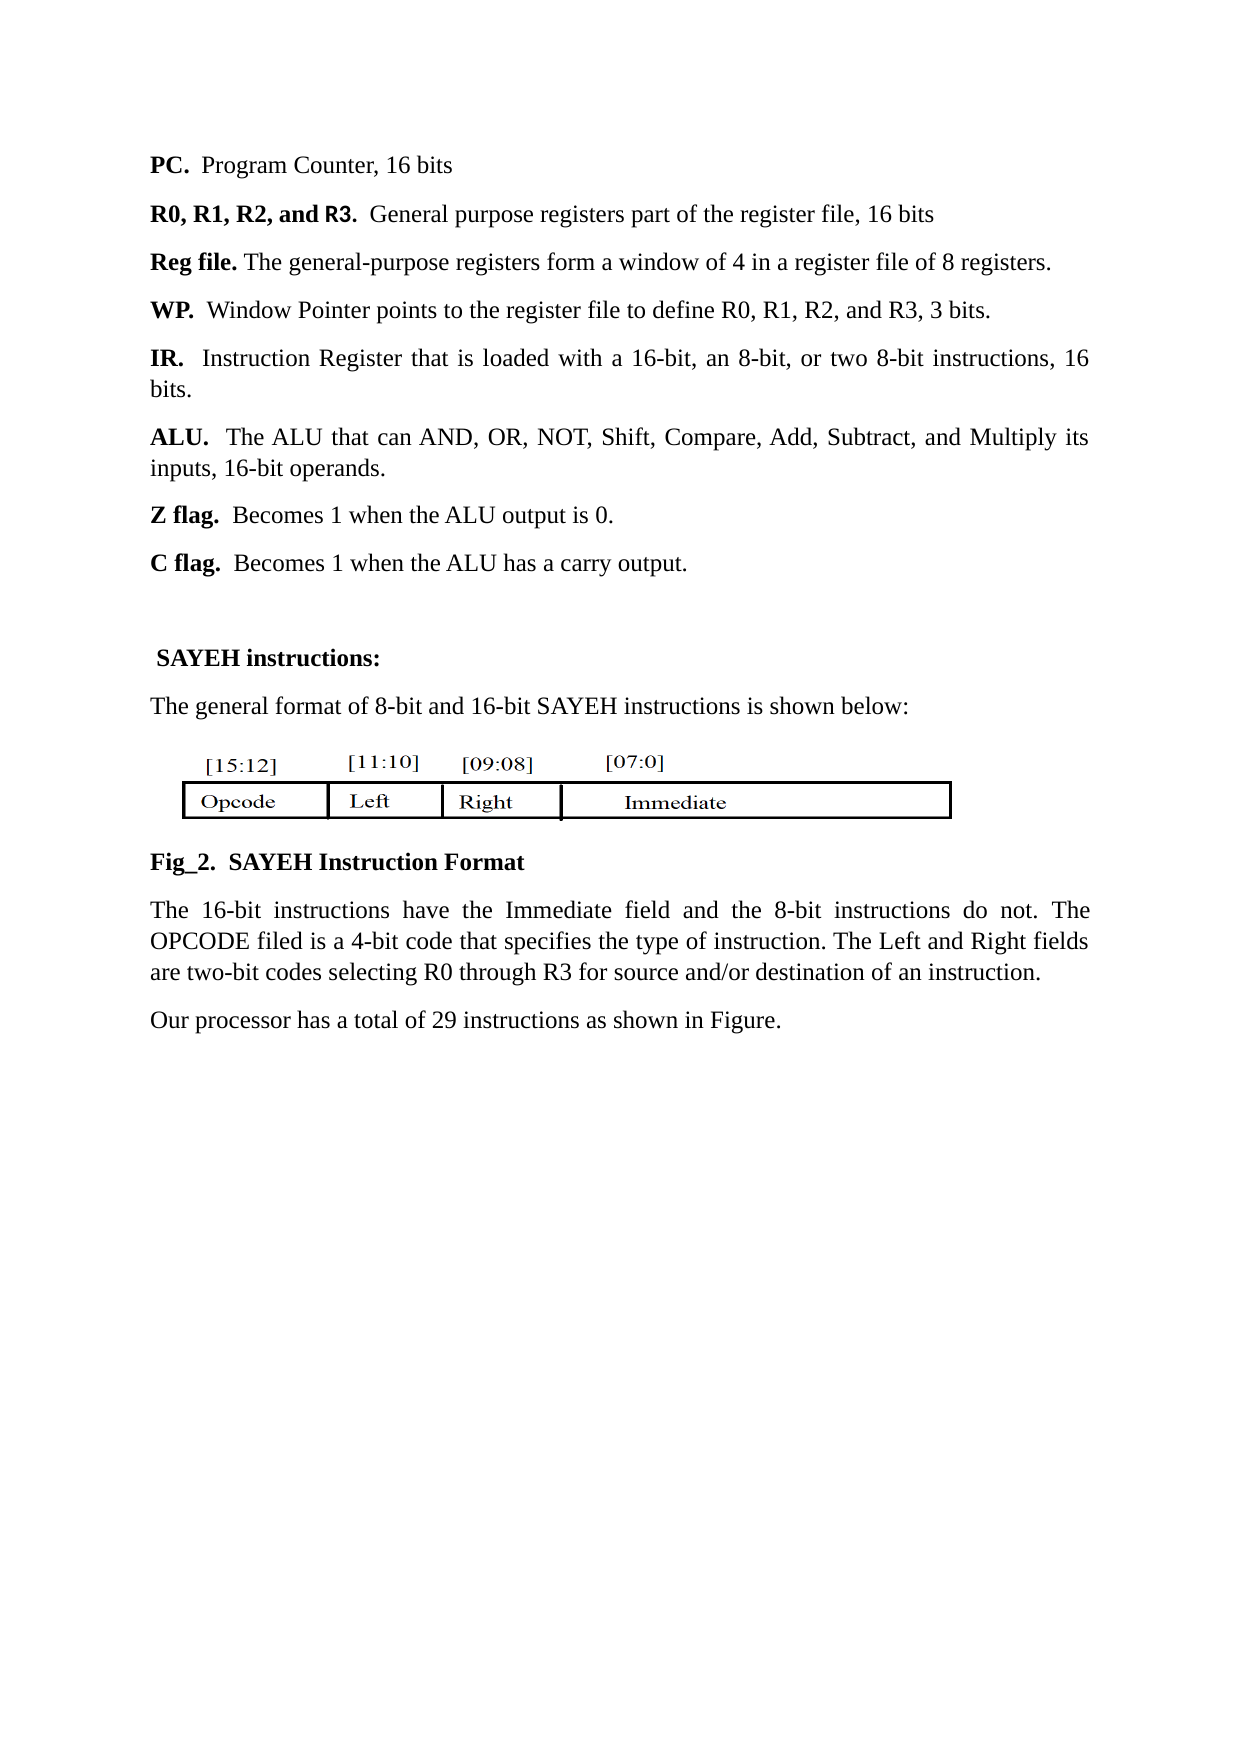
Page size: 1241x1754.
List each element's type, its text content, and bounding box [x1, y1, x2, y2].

text SAYEH instructions: [150, 643, 1090, 672]
text PC. Program Counter, 16 bits [150, 150, 1090, 179]
text Z flag. Becomes 1 when the ALU output is 0. [150, 500, 1090, 529]
text The 16-bit instructions have the Immediate field and the 8-bit instructions do not. The OPCODE filed is a 4-bit code that specifies the type of instruction. The Left and Right fields are two-bit codes selecting R0 through R3 for source and/or destination of an instruction. [150, 895, 1090, 986]
text ALU. The ALU that can AND, OR, NOT, Shift, Compare, Add, Subtract, and Multiply its inputs, 16-bit operands. [150, 422, 1090, 481]
picture [150, 738, 967, 829]
text Reg file. The general-purpose registers form a window of 4 in a register file of 8 registers. [150, 247, 1090, 276]
text IR. Instruction Register that is loaded with a 16-bit, an 8-bit, or two 8-bit instructions, 16 bits. [150, 343, 1090, 403]
text Fig_2. SAYEH Instruction Format [150, 847, 1090, 876]
text The general format of 8-bit and 16-bit SAYEH instructions is shown below: [150, 691, 1090, 720]
text Our processor has a total of 29 instructions as shown in Figure. [150, 1005, 1090, 1034]
text WP. Window Pointer points to the register file to define R0, R1, R2, and R3, 3 bits. [150, 295, 1090, 324]
text C flag. Becomes 1 when the ALU has a carry output. [150, 548, 1090, 577]
text R0, R1, R2, and R3. General purpose registers part of the register file, 16 bits [150, 198, 1090, 228]
